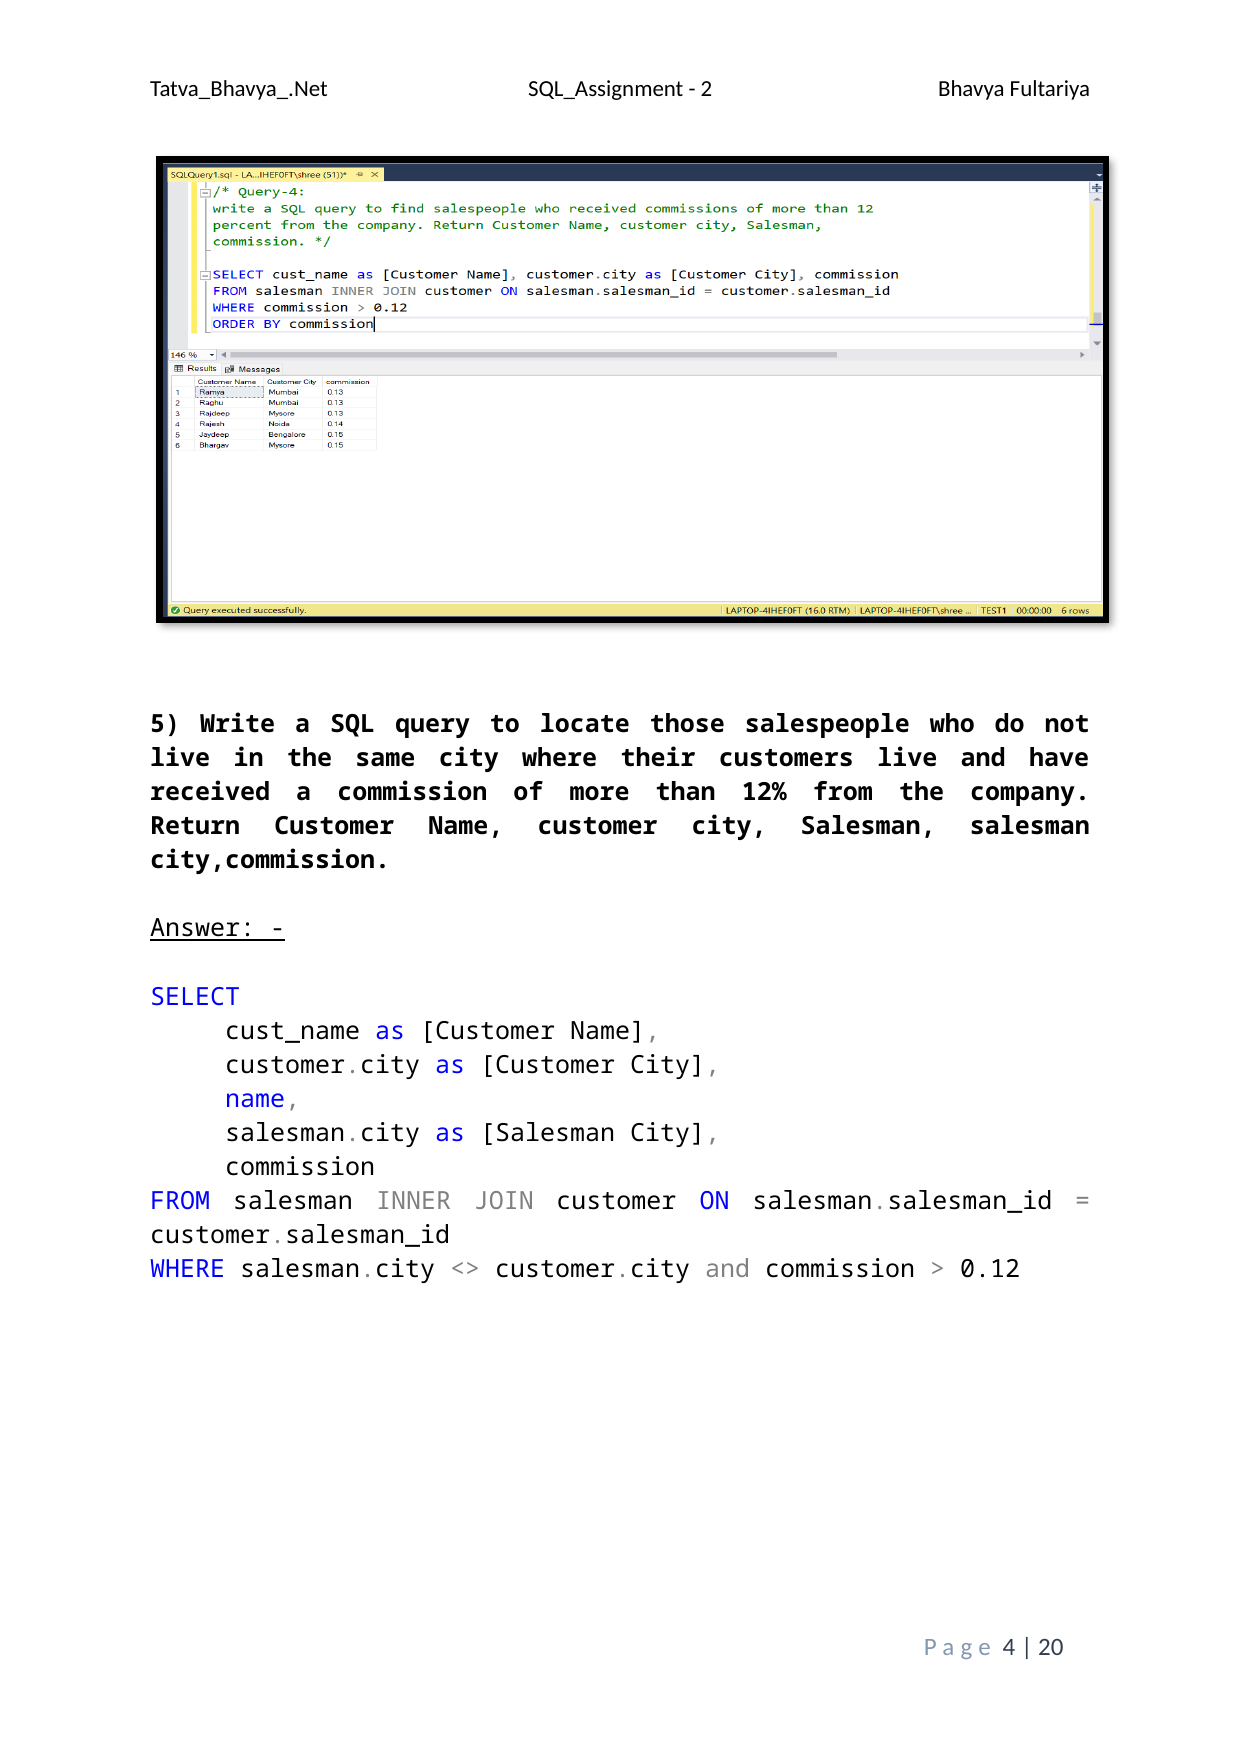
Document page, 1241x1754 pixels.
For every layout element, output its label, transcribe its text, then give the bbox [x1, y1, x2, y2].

text 5) Write a SQL query to locate those salespeople who do not live in the same city where their customers live and have received a commission of more than 12% from the company. Return Customer Name, customer city, Salesman, salesman city,commission. [150, 706, 1090, 876]
text WHERE salesman.city <> customer.city and commission > 0.12 [150, 1251, 1090, 1285]
text name, [150, 1080, 1090, 1114]
text Answer: - [150, 910, 1090, 944]
text SELECT [150, 978, 1090, 1012]
text cust_name as [Customer Name], [150, 1012, 1090, 1046]
text salesman.city as [Salesman City], [150, 1114, 1090, 1148]
text commission [150, 1148, 1090, 1183]
picture [163, 163, 1103, 617]
text FROM salesman INNER JOIN customer ON salesman.salesman_id = customer.salesman_id [150, 1183, 1090, 1251]
text customer.city as [Customer City], [150, 1046, 1090, 1080]
